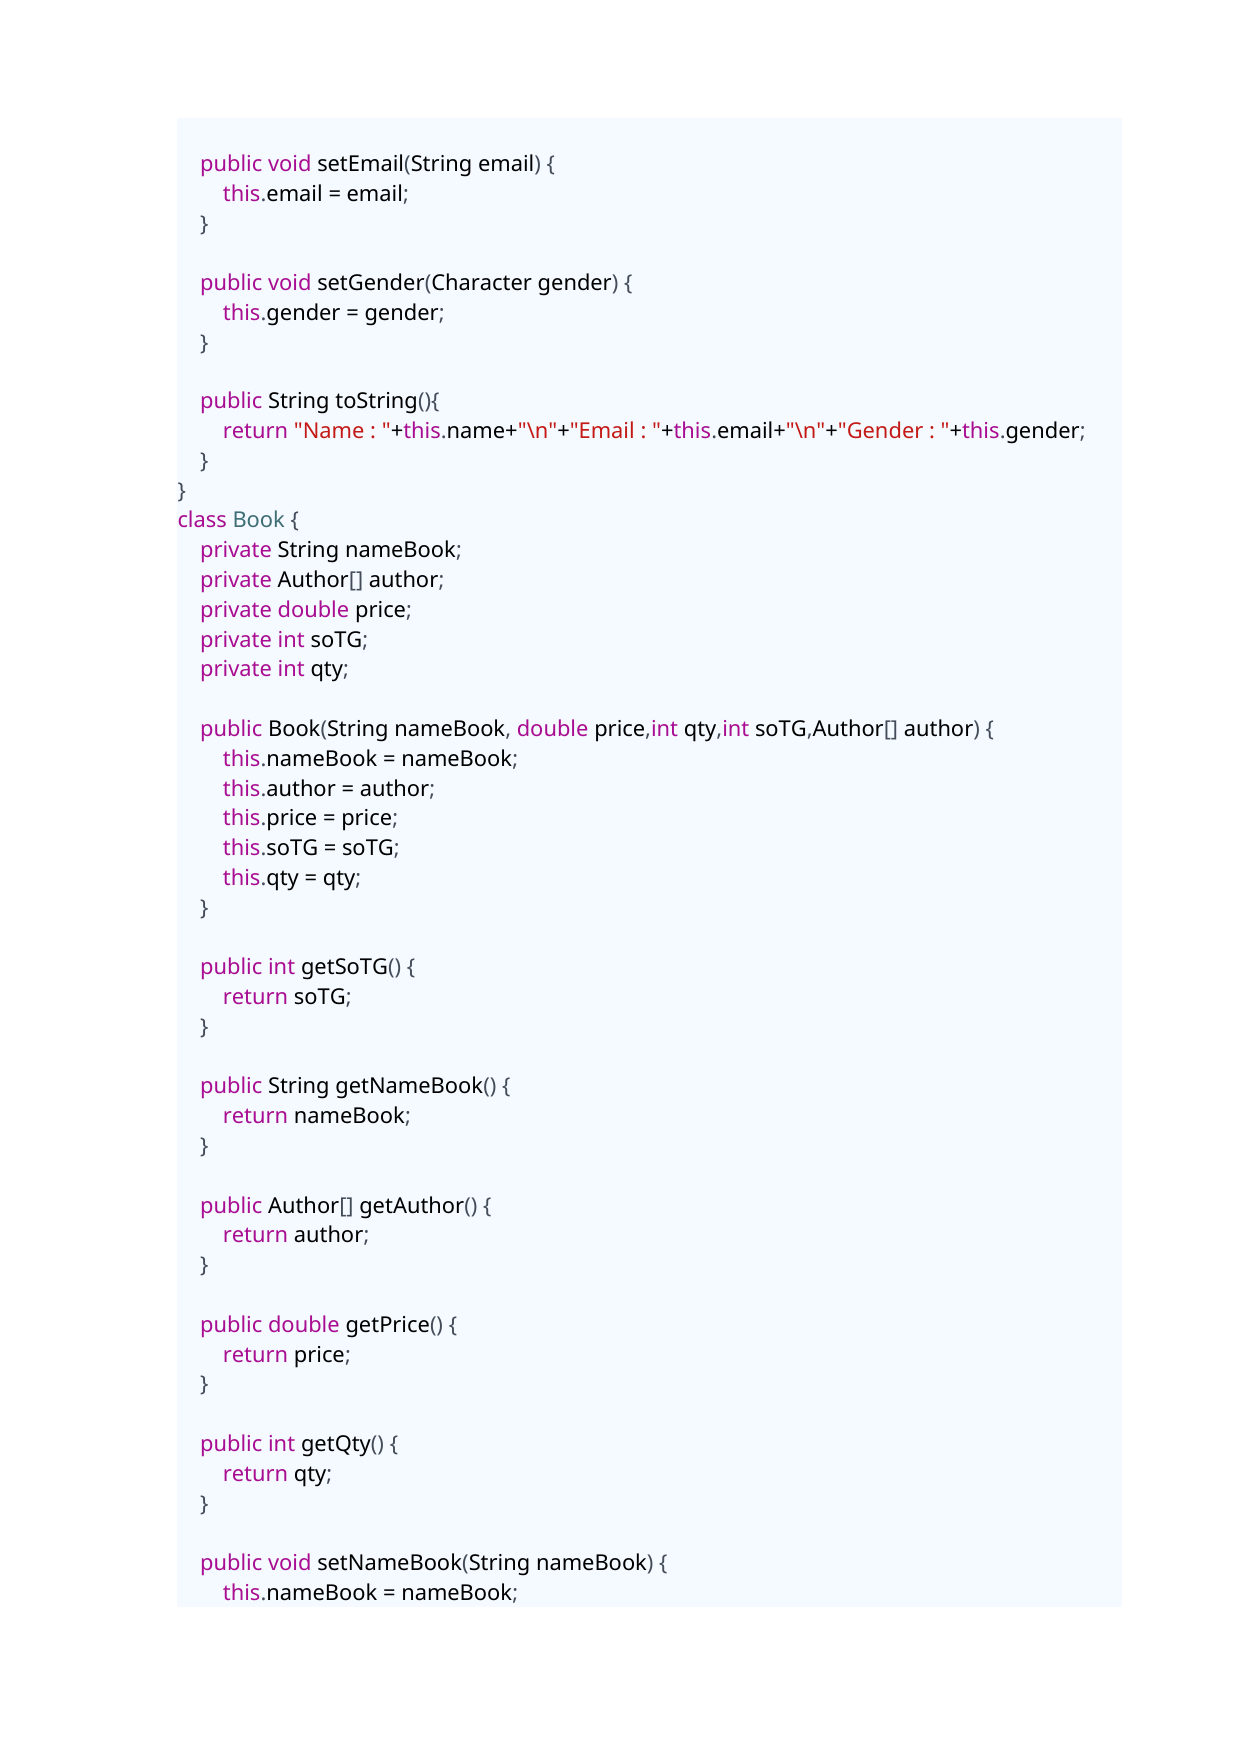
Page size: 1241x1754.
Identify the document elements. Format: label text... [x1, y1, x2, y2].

text } [177, 327, 1122, 356]
text } [177, 1011, 1122, 1041]
text private double price; [177, 594, 1122, 623]
text this.author = author; [177, 772, 1122, 802]
text } [177, 1487, 1122, 1517]
text return author; [177, 1219, 1122, 1249]
text public int getSoTG() { [177, 951, 1122, 981]
text } [177, 474, 1122, 504]
text public Author[] getAuthor() { [177, 1189, 1122, 1219]
text this.qty = qty; [177, 862, 1122, 892]
text class Book { [177, 504, 1122, 534]
text } [177, 1249, 1122, 1279]
text public String toString(){ [177, 385, 1122, 415]
text } [177, 445, 1122, 474]
text return nameBook; [177, 1100, 1122, 1130]
text private int soTG; [177, 623, 1122, 653]
text public Book(String nameBook, double price,int qty,int soTG,Author[] author) { [177, 713, 1122, 743]
text this.nameBook = nameBook; [177, 743, 1122, 772]
text public double getPrice() { [177, 1309, 1122, 1338]
text private String nameBook; [177, 534, 1122, 564]
text return "Name : "+this.name+"\n"+"Email : "+this.email+"\n"+"Gender : "+this.gender; [177, 415, 1122, 445]
text public String getNameBook() { [177, 1070, 1122, 1100]
text public void setNameBook(String nameBook) { [177, 1547, 1122, 1577]
text private int qty; [177, 653, 1122, 683]
text this.soTG = soTG; [177, 832, 1122, 862]
text return soTG; [177, 981, 1122, 1011]
text this.price = price; [177, 802, 1122, 832]
text public void setGender(Character gender) { [177, 267, 1122, 297]
text return qty; [177, 1458, 1122, 1487]
text this.nameBook = nameBook; [177, 1577, 1122, 1607]
text this.email = email; [177, 178, 1122, 207]
text private Author[] author; [177, 564, 1122, 594]
text } [177, 207, 1122, 237]
text } [177, 892, 1122, 921]
text public void setEmail(String email) { [177, 148, 1122, 178]
text } [177, 1130, 1122, 1160]
text this.gender = gender; [177, 297, 1122, 327]
text } [177, 1368, 1122, 1398]
text return price; [177, 1338, 1122, 1368]
text public int getQty() { [177, 1428, 1122, 1458]
